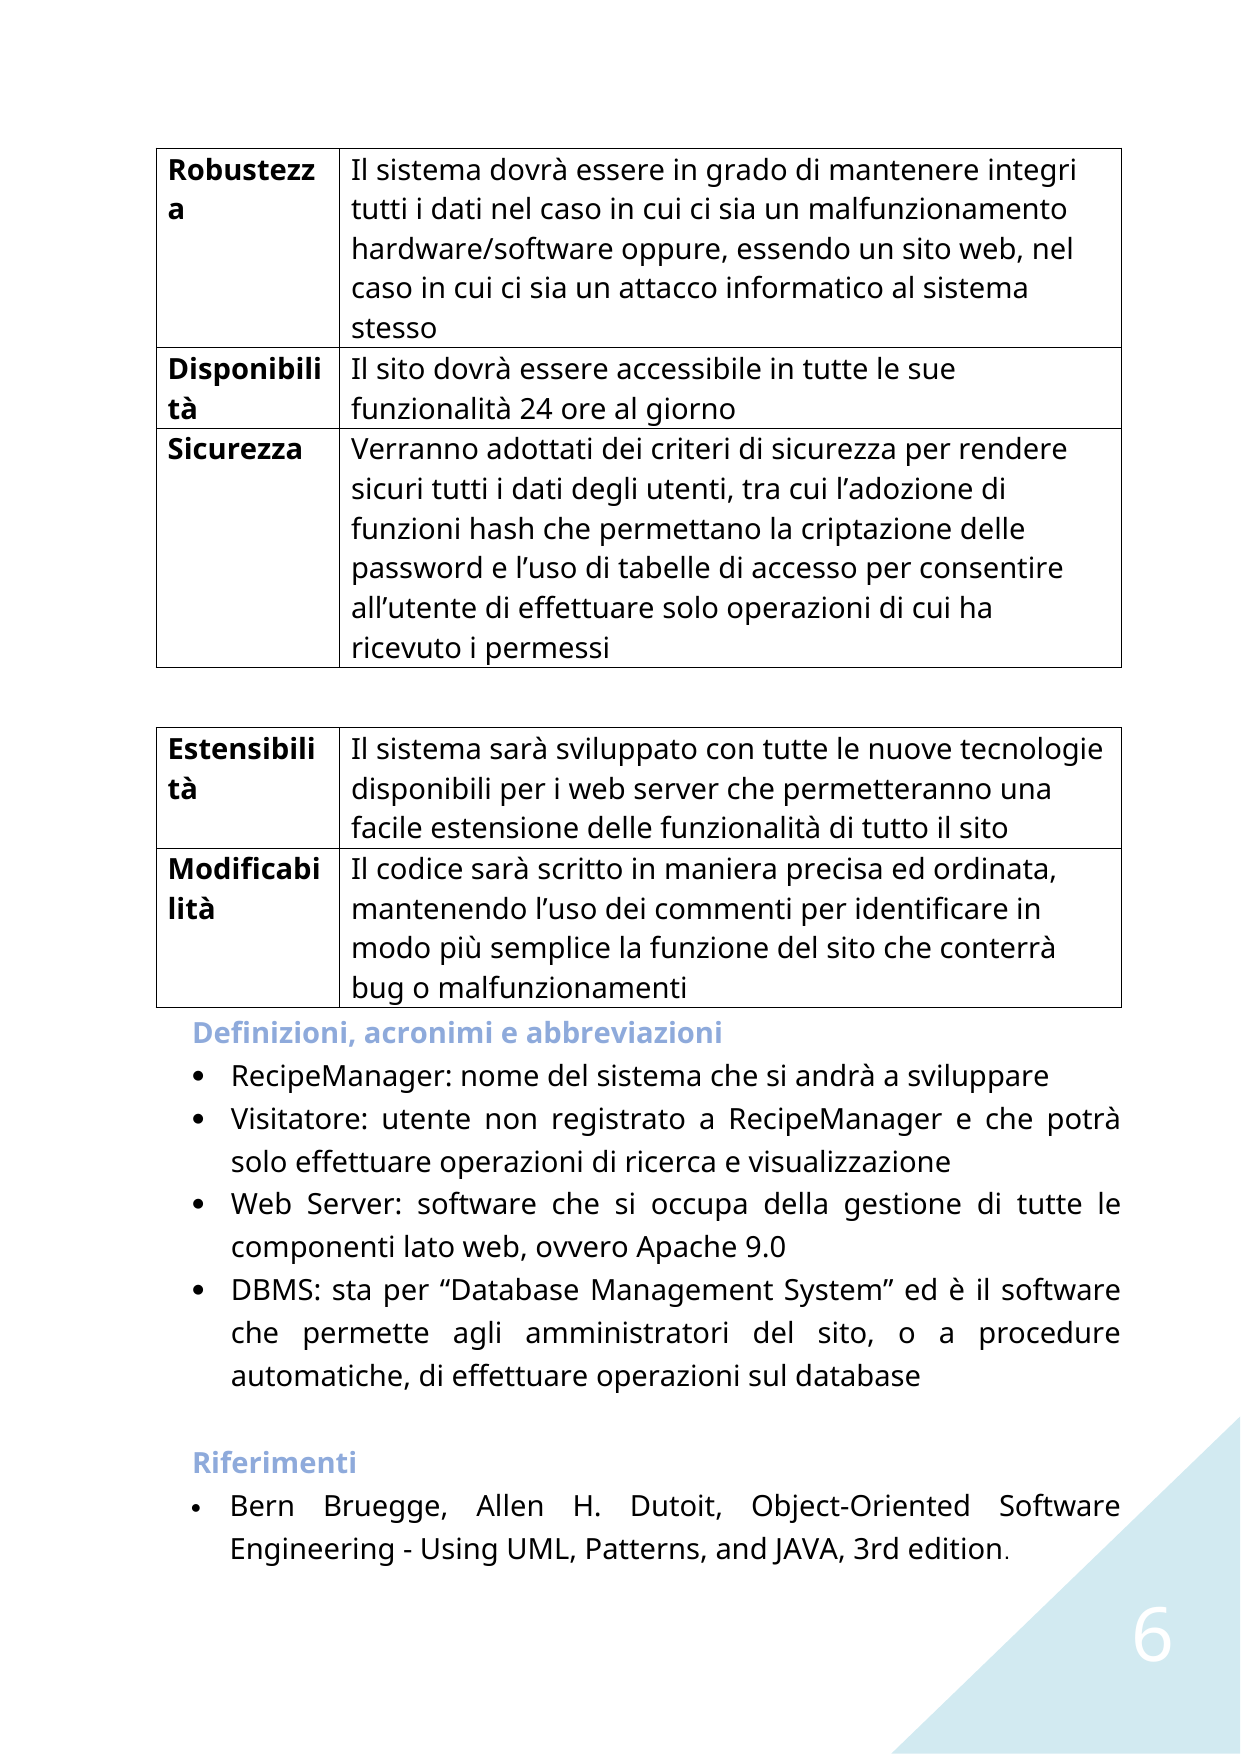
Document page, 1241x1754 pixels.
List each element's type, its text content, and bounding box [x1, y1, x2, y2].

table_cell Il sito dovrà essere accessibile in tutte le sue funzionalità 24 ore al giorno [340, 348, 1121, 428]
list RecipeManager: nome del sistema che si andrà a sviluppare [193, 1055, 1122, 1095]
table_cell Verranno adottati dei criteri di sicurezza per rendere sicuri tutti i dati degli utenti, tra cui l’adozione di funzioni hash che permettano la criptazione delle password e l’uso di tabelle di accesso per consentire all’utente di effettuare solo operazioni di cui ha ricevuto i permessi [340, 429, 1121, 667]
table_cell Il codice sarà scritto in maniera precisa ed ordinata, mantenendo l’uso dei commenti per identificare in modo più semplice la funzione del sito che conterrà bug o malfunzionamenti [340, 849, 1121, 1007]
table_cell Sicurezza [157, 429, 339, 667]
table_header Il sistema sarà sviluppato con tutte le nuove tecnologie disponibili per i web server che permetteranno una facile estensione delle funzionalità di tutto il sito [340, 728, 1121, 847]
table_cell Disponibilità [157, 348, 339, 428]
subtitle Riferimenti [118, 1443, 1122, 1482]
list Visitatore: utente non registrato a RecipeManager e che potrà solo effettuare operazioni di ricerca e visualizzazione [193, 1098, 1122, 1181]
subtitle Definizioni, acronimi e abbreviazioni [118, 1012, 1122, 1052]
list Bern Bruegge, Allen H. Dutoit, Object-Oriented Software Engineering - Using UML, Patterns, and JAVA, 3rd edition. [192, 1486, 1122, 1568]
table_header Robustezza [157, 149, 339, 347]
table_cell Modificabilità [157, 849, 339, 1007]
list Web Server: software che si occupa della gestione di tutte le componenti lato web, ovvero Apache 9.0 [193, 1184, 1122, 1266]
table_header Il sistema dovrà essere in grado di mantenere integri tutti i dati nel caso in cui ci sia un malfunzionamento hardware/software oppure, essendo un sito web, nel caso in cui ci sia un attacco informatico al sistema stesso [340, 149, 1121, 347]
table_header Estensibilità [157, 728, 339, 847]
